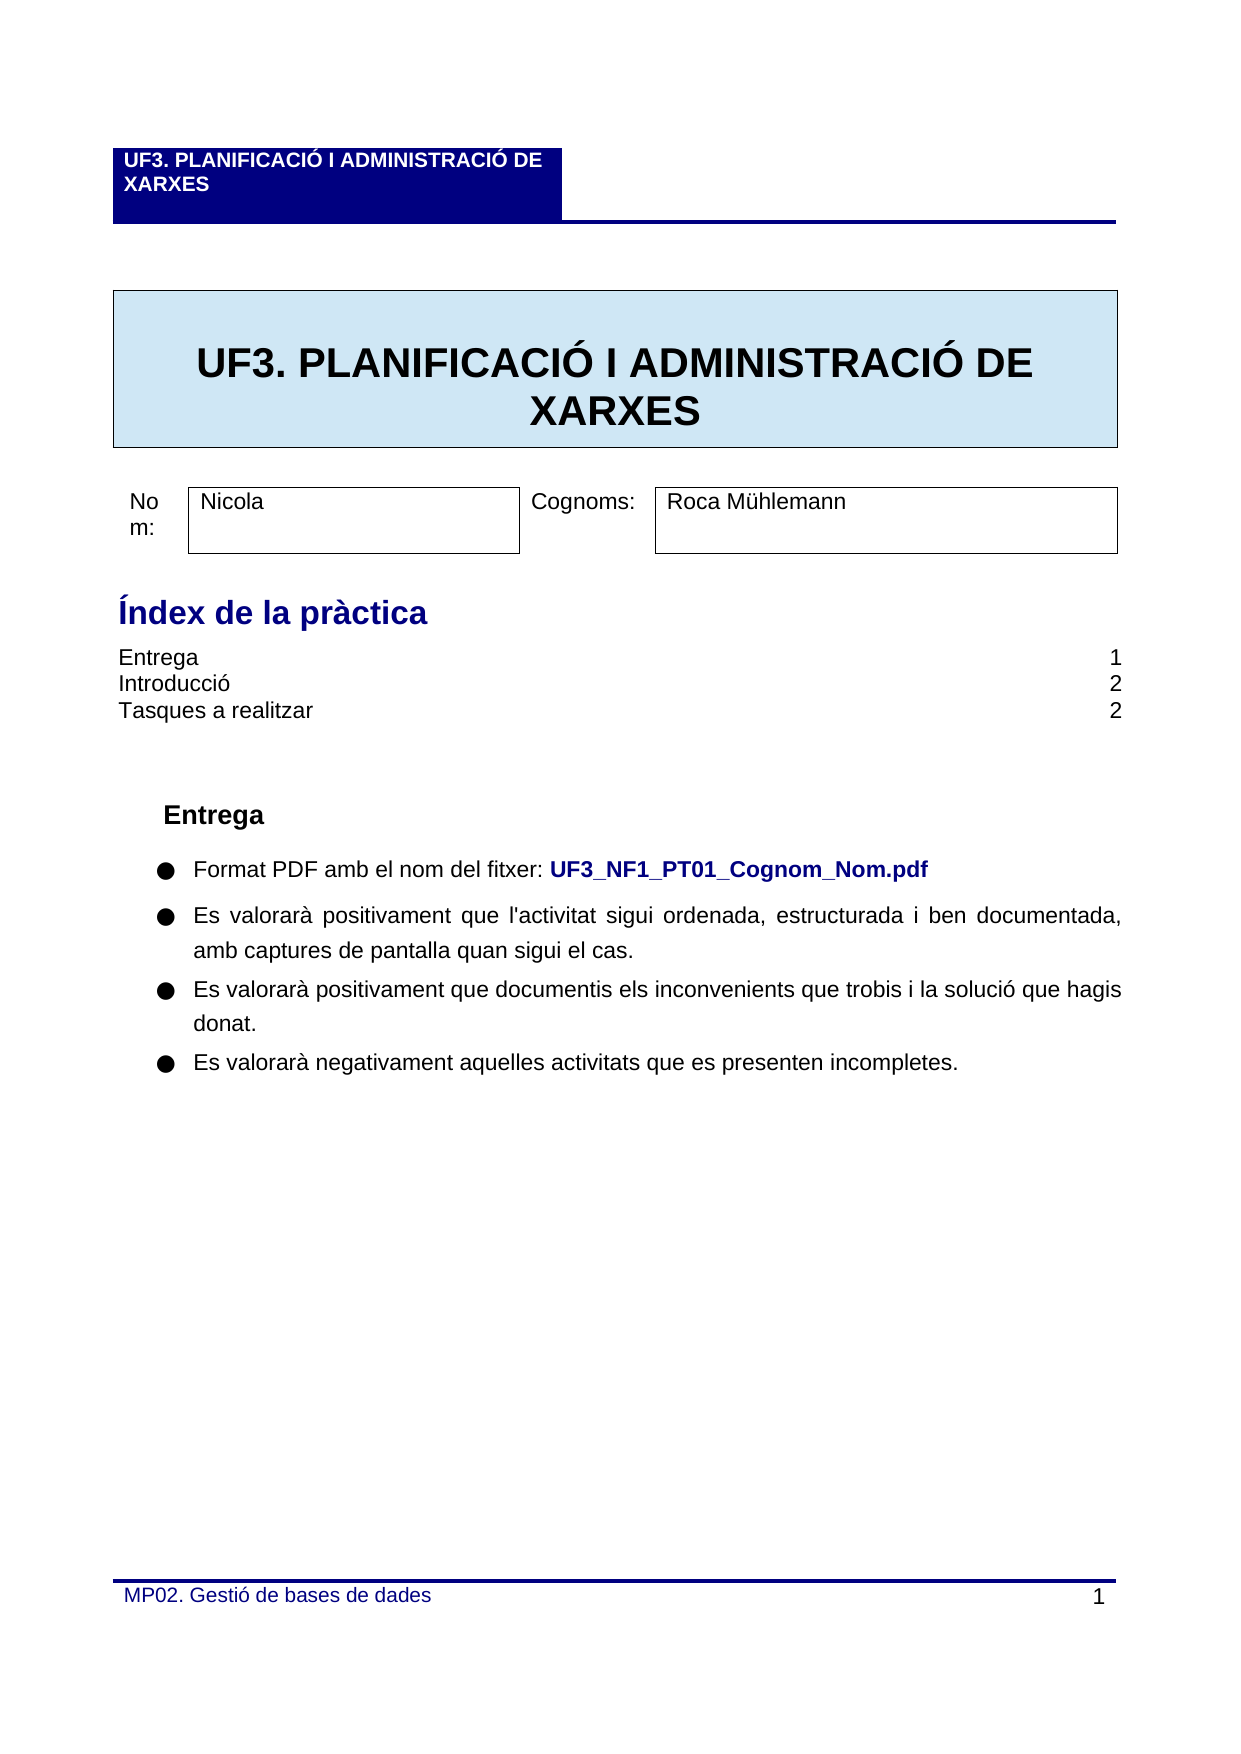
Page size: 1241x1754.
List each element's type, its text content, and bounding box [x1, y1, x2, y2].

table_header Nicola [189, 488, 519, 553]
table_header Roca Mühlemann [656, 488, 1117, 553]
table_header Cognoms: [520, 487, 655, 553]
list Es valorarà positivament que l'activitat sigui ordenada, estructurada i ben documentada, amb captures de pantalla quan sigui el cas. [156, 890, 1122, 963]
table_header Nom: [118, 487, 188, 553]
list Format PDF amb el nom del fitxer: UF3_NF1_PT01_Cognom_Nom.pdf [156, 843, 1122, 890]
list Es valorarà negativament aquelles activitats que es presenten incompletes. [156, 1037, 1122, 1084]
table_header UF3. PLANIFICACIÓ I ADMINISTRACIÓ DE XARXES [114, 291, 1117, 447]
subtitle Entrega [118, 799, 1122, 831]
list Es valorarà positivament que documentis els inconvenients que trobis i la solució que hagis donat. [156, 963, 1122, 1037]
text Índex de la pràctica [118, 593, 1122, 631]
